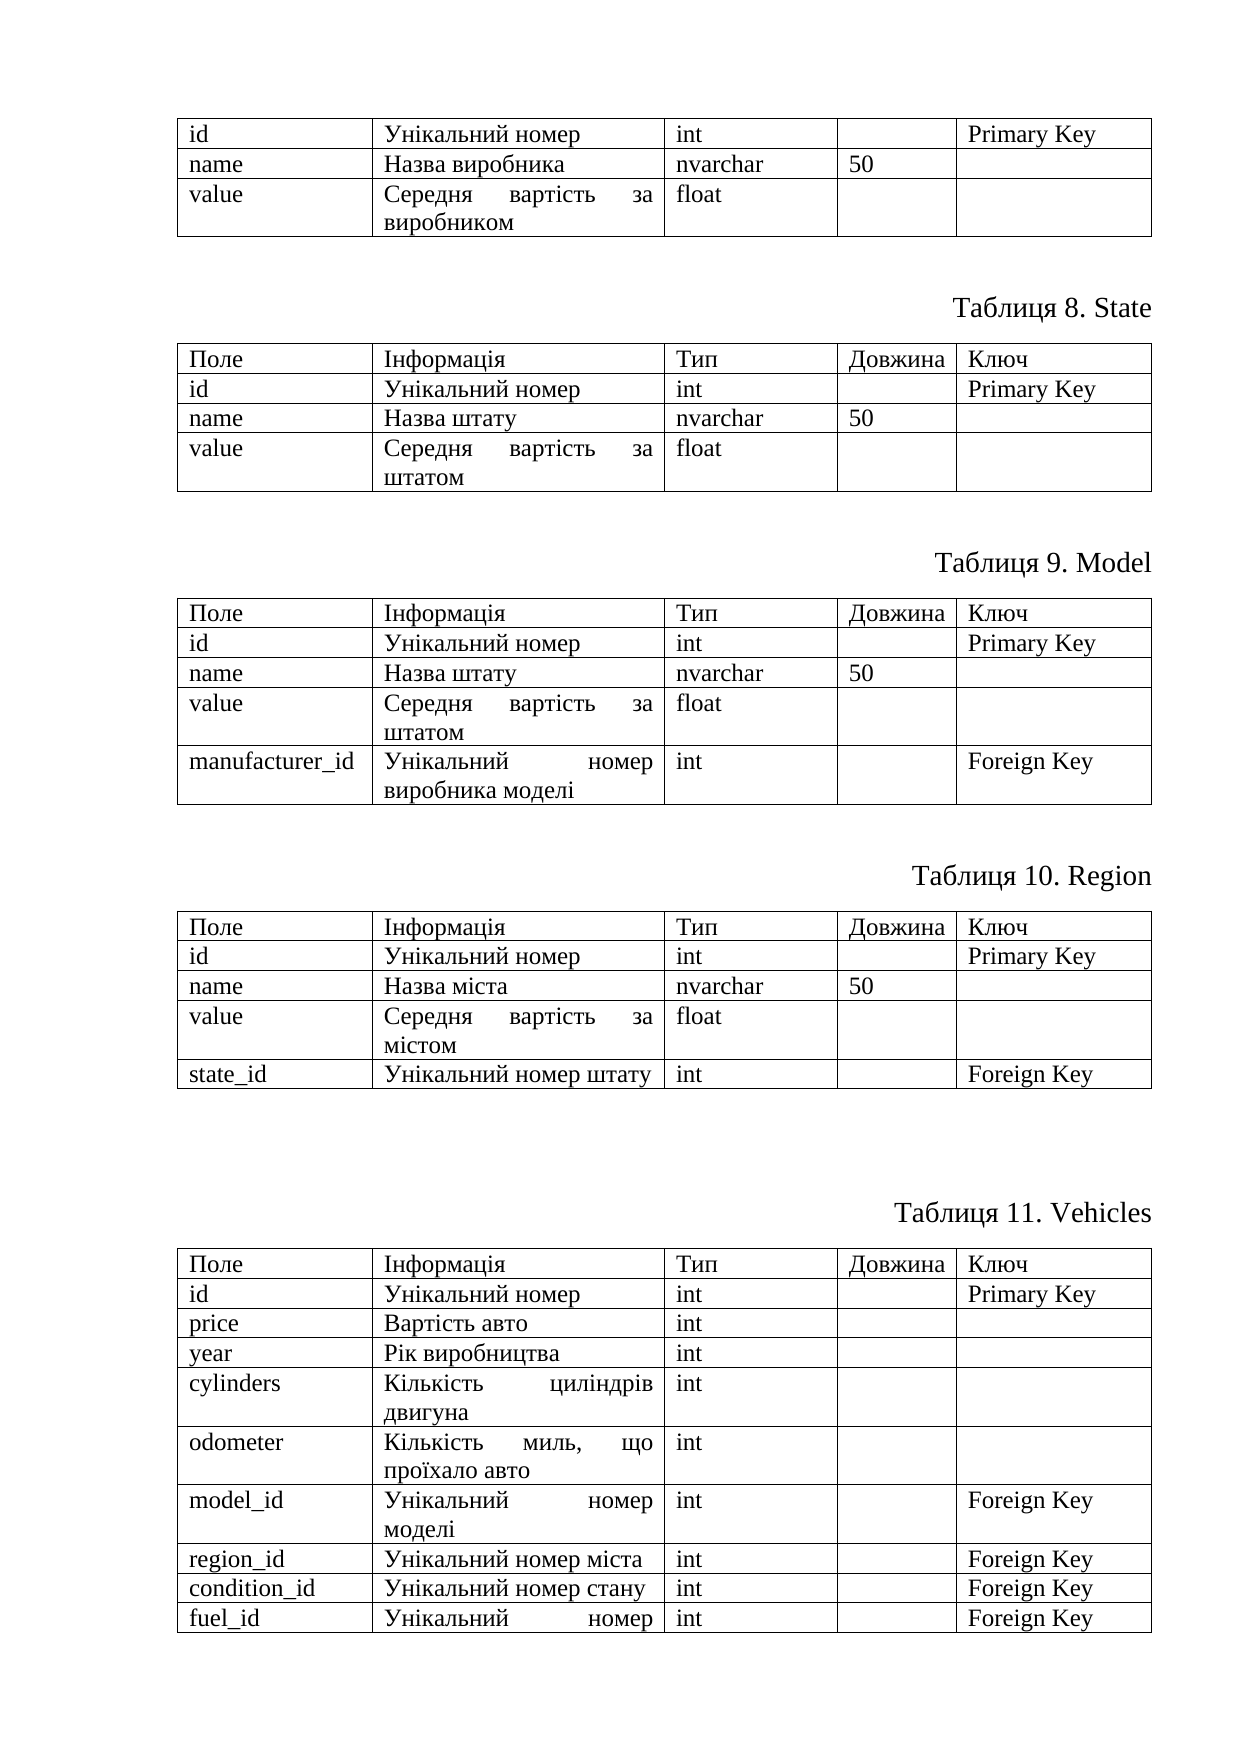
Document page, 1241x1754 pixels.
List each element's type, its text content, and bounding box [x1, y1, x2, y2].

table_cell Середня вартість за штатом [373, 688, 664, 745]
table_header Інформація [373, 599, 664, 627]
table_cell id [178, 628, 372, 657]
table_cell [957, 1338, 1151, 1367]
table_header Поле [178, 912, 372, 940]
table_header Тип [665, 344, 837, 373]
table_cell int [665, 746, 837, 804]
table_cell Унікальний номер виробника моделі [373, 746, 664, 804]
table_cell region_id [178, 1544, 372, 1572]
table_header Ключ [957, 912, 1151, 940]
table_cell int [665, 374, 837, 402]
table_cell Primary Key [957, 628, 1151, 657]
table_cell int [665, 941, 837, 970]
table_cell nvarchar [665, 149, 837, 178]
table_cell name [178, 404, 372, 432]
table_cell Унікальний номер штату [373, 1060, 664, 1088]
table_cell [838, 688, 956, 745]
table_cell [957, 404, 1151, 432]
table_cell name [178, 971, 372, 1000]
table_cell condition_id [178, 1574, 372, 1602]
table_cell float [665, 1001, 837, 1058]
table_header Довжина [838, 344, 956, 373]
table_header Довжина [838, 912, 956, 940]
table_cell [838, 1368, 956, 1426]
table_cell [838, 1279, 956, 1307]
table_cell value [178, 433, 372, 491]
table_header Тип [665, 599, 837, 627]
table_cell int [665, 1309, 837, 1337]
table_cell Назва штату [373, 404, 664, 432]
table_header Інформація [373, 1249, 664, 1278]
table_cell value [178, 1001, 372, 1058]
table_header Довжина [838, 599, 956, 627]
table_cell Кількість миль, що проїхало авто [373, 1427, 664, 1484]
table_cell [957, 1368, 1151, 1426]
text Таблиця 9. Model [177, 545, 1152, 578]
table_cell Унікальний номер міста [373, 1544, 664, 1572]
table_cell Primary Key [957, 119, 1151, 148]
table_cell Середня вартість за містом [373, 1001, 664, 1058]
table_cell Primary Key [957, 374, 1151, 402]
table_cell [957, 1427, 1151, 1484]
table_cell manufacturer_id [178, 746, 372, 804]
table_cell Вартість авто [373, 1309, 664, 1337]
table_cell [373, 1603, 664, 1632]
table_cell [838, 1427, 956, 1484]
table_cell Унікальний номер [373, 628, 664, 657]
table_cell Foreign Key [957, 1544, 1151, 1572]
table_cell id [178, 1279, 372, 1307]
table_cell [838, 1060, 956, 1088]
table_cell name [178, 658, 372, 687]
table_cell [957, 179, 1151, 236]
table_cell int [665, 1368, 837, 1426]
table_cell Унікальний номер стану [373, 1574, 664, 1602]
table_cell value [178, 179, 372, 236]
table_header Тип [665, 912, 837, 940]
table_cell Foreign Key [957, 1060, 1151, 1088]
table_cell Унікальний номер [373, 941, 664, 970]
table_cell Foreign Key [957, 1485, 1151, 1543]
table_cell nvarchar [665, 971, 837, 1000]
table_cell Foreign Key [957, 1603, 1151, 1632]
table_cell [838, 1309, 956, 1337]
table_cell int [665, 1544, 837, 1572]
table_cell [838, 1485, 956, 1543]
table_header Інформація [373, 344, 664, 373]
table_cell Foreign Key [957, 746, 1151, 804]
table_header Ключ [957, 344, 1151, 373]
table_cell float [665, 688, 837, 745]
table_cell [957, 658, 1151, 687]
table_cell [838, 941, 956, 970]
table_cell name [178, 149, 372, 178]
table_cell int [665, 1338, 837, 1367]
table_cell nvarchar [665, 658, 837, 687]
table_cell [838, 374, 956, 402]
table_cell odometer [178, 1427, 372, 1484]
table_cell int [665, 1427, 837, 1484]
table_cell id [178, 374, 372, 402]
table_cell Унікальний номер [373, 1279, 664, 1307]
table_cell 50 [838, 971, 956, 1000]
table_cell int [665, 1485, 837, 1543]
table_cell [838, 433, 956, 491]
table_cell [838, 746, 956, 804]
table_cell Primary Key [957, 1279, 1151, 1307]
text Таблиця 10. Region [177, 858, 1152, 891]
table_cell Primary Key [957, 941, 1151, 970]
table_cell int [665, 1574, 837, 1602]
table_cell int [665, 1060, 837, 1088]
table_cell [838, 119, 956, 148]
table_cell id [178, 941, 372, 970]
table_header Довжина [838, 1249, 956, 1278]
table_header Поле [178, 1249, 372, 1278]
table_header Ключ [957, 599, 1151, 627]
table_cell model_id [178, 1485, 372, 1543]
table_cell Назва виробника [373, 149, 664, 178]
table_cell price [178, 1309, 372, 1337]
table_cell int [665, 1279, 837, 1307]
text Таблиця 11. Vehicles [177, 1195, 1152, 1228]
table_cell Назва міста [373, 971, 664, 1000]
table_cell [957, 433, 1151, 491]
table_cell Унікальний номер моделі [373, 1485, 664, 1543]
table_cell [957, 1309, 1151, 1337]
table_cell Унікальний номер [373, 374, 664, 402]
table_cell year [178, 1338, 372, 1367]
table_cell [838, 1603, 956, 1632]
table_cell Середня вартість за виробником [373, 179, 664, 236]
table_cell [838, 1544, 956, 1572]
table_cell 50 [838, 149, 956, 178]
table_cell int [665, 119, 837, 148]
text Таблиця 8. State [177, 290, 1152, 324]
table_cell Рік виробництва [373, 1338, 664, 1367]
table_header Тип [665, 1249, 837, 1278]
table_cell value [178, 688, 372, 745]
table_header Ключ [957, 1249, 1151, 1278]
table_cell Середня вартість за штатом [373, 433, 664, 491]
table_cell state_id [178, 1060, 372, 1088]
table_cell float [665, 179, 837, 236]
table_cell int [665, 1603, 837, 1632]
table_header Інформація [373, 912, 664, 940]
table_cell id [178, 119, 372, 148]
table_cell [838, 1574, 956, 1602]
table_cell int [665, 628, 837, 657]
table_cell fuel_id [178, 1603, 372, 1632]
table_cell Foreign Key [957, 1574, 1151, 1602]
table_cell cylinders [178, 1368, 372, 1426]
table_cell [838, 1338, 956, 1367]
table_cell [957, 1001, 1151, 1058]
table_cell [838, 1001, 956, 1058]
table_cell float [665, 433, 837, 491]
table_cell 50 [838, 658, 956, 687]
table_cell [838, 628, 956, 657]
table_header Поле [178, 599, 372, 627]
table_cell 50 [838, 404, 956, 432]
table_cell nvarchar [665, 404, 837, 432]
table_cell [838, 179, 956, 236]
table_cell Унікальний номер [373, 119, 664, 148]
table_cell Назва штату [373, 658, 664, 687]
table_header Поле [178, 344, 372, 373]
table_cell [957, 971, 1151, 1000]
table_cell [957, 688, 1151, 745]
table_cell Кількість циліндрів двигуна [373, 1368, 664, 1426]
table_cell [957, 149, 1151, 178]
